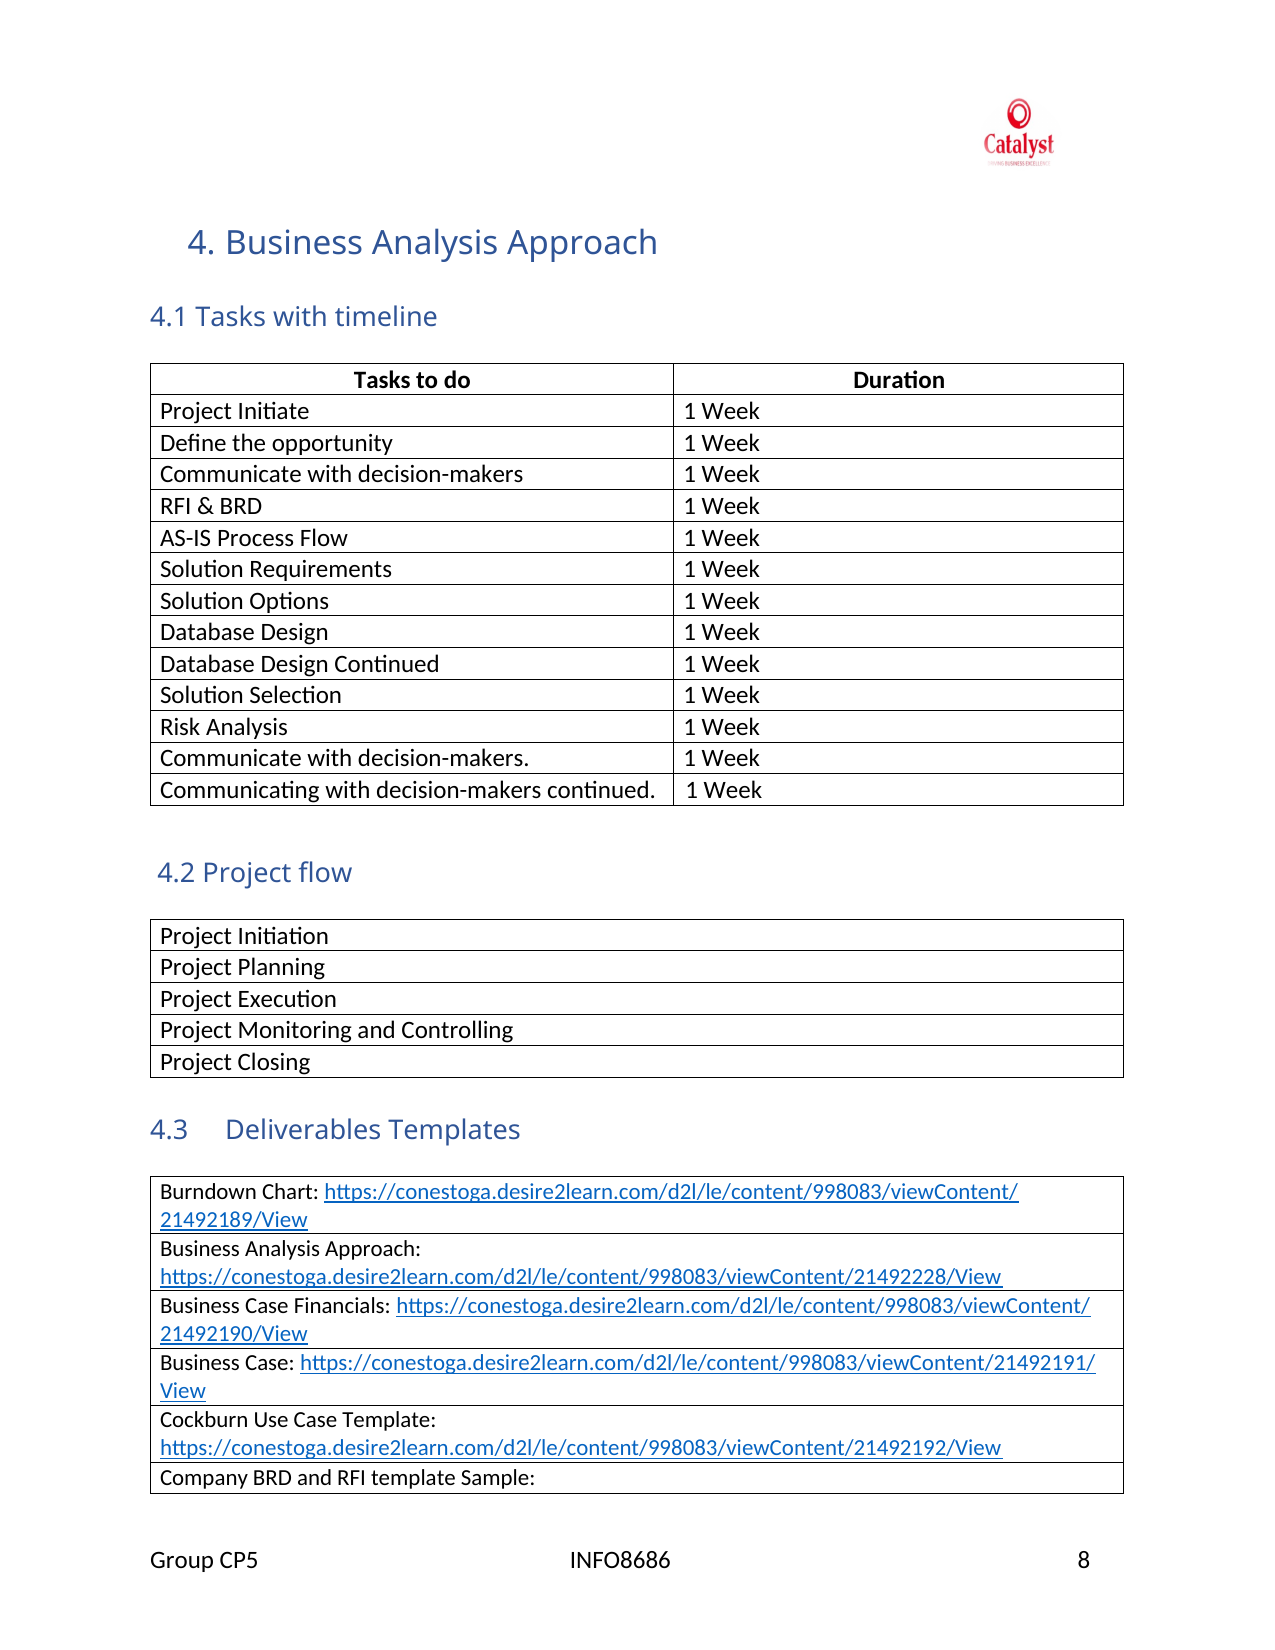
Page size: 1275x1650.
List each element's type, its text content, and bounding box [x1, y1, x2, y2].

subtitle 4.2 Project flow [150, 853, 1125, 890]
table_cell 1 Week [674, 774, 1123, 805]
table_header Duration [674, 364, 1123, 394]
table_header Tasks to do [151, 364, 673, 394]
table_cell Risk Analysis [151, 711, 673, 742]
table_cell RFI & BRD [151, 490, 673, 521]
table_cell 1 Week [674, 743, 1123, 773]
table_cell Cockburn Use Case Template: https://conestoga.desire2learn.com/d2l/le/content/998083/viewContent/21492192/View [151, 1406, 1123, 1462]
table_cell 1 Week [674, 553, 1123, 584]
table_cell Project Monitoring and Controlling [151, 1015, 1123, 1045]
subtitle Deliverables Templates [150, 1111, 1125, 1147]
table_cell 1 Week [674, 395, 1123, 426]
subtitle 4.1 Tasks with timeline [150, 297, 1125, 334]
table_cell Solution Requirements [151, 553, 673, 584]
table_cell Define the opportunity [151, 427, 673, 457]
table_cell Communicate with decision-makers [151, 459, 673, 489]
table_cell Company BRD and RFI template Sample: https://conestoga.desire2learn.com/d2l/le/content/998083/viewContent/21492193/View [151, 1463, 1123, 1493]
table_cell Business Case: https://conestoga.desire2learn.com/d2l/le/content/998083/viewContent/21492191/View [151, 1349, 1123, 1404]
table_cell AS-IS Process Flow [151, 522, 673, 552]
table_cell Communicate with decision-makers. [151, 743, 673, 773]
table_cell 1 Week [674, 459, 1123, 489]
table_cell 1 Week [674, 522, 1123, 552]
table_cell Communicating with decision-makers continued. [151, 774, 673, 805]
table_cell 1 Week [674, 490, 1123, 521]
table_header Project Initiation [151, 920, 1123, 950]
table_cell Business Case Financials: https://conestoga.desire2learn.com/d2l/le/content/998083/viewContent/21492190/View [151, 1291, 1123, 1347]
table_cell Project Execution [151, 983, 1123, 1013]
table_cell Project Planning [151, 951, 1123, 982]
table_cell Project Closing [151, 1046, 1123, 1077]
table_cell Database Design [151, 616, 673, 647]
table_cell Business Analysis Approach: https://conestoga.desire2learn.com/d2l/le/content/998083/viewContent/21492228/View [151, 1234, 1123, 1290]
table_cell 1 Week [674, 427, 1123, 457]
table_cell 1 Week [674, 648, 1123, 678]
table_cell 1 Week [674, 585, 1123, 615]
table_cell 1 Week [674, 680, 1123, 710]
table_header Burndown Chart: https://conestoga.desire2learn.com/d2l/le/content/998083/viewContent/21492189/View [151, 1177, 1123, 1233]
table_cell Database Design Continued [151, 648, 673, 678]
table_cell Solution Selection [151, 680, 673, 710]
table_cell 1 Week [674, 616, 1123, 647]
table_cell 1 Week [674, 711, 1123, 742]
table_cell Solution Options [151, 585, 673, 615]
table_cell Project Initiate [151, 395, 673, 426]
subtitle Business Analysis Approach [187, 219, 1125, 264]
picture [992, 109, 1050, 159]
